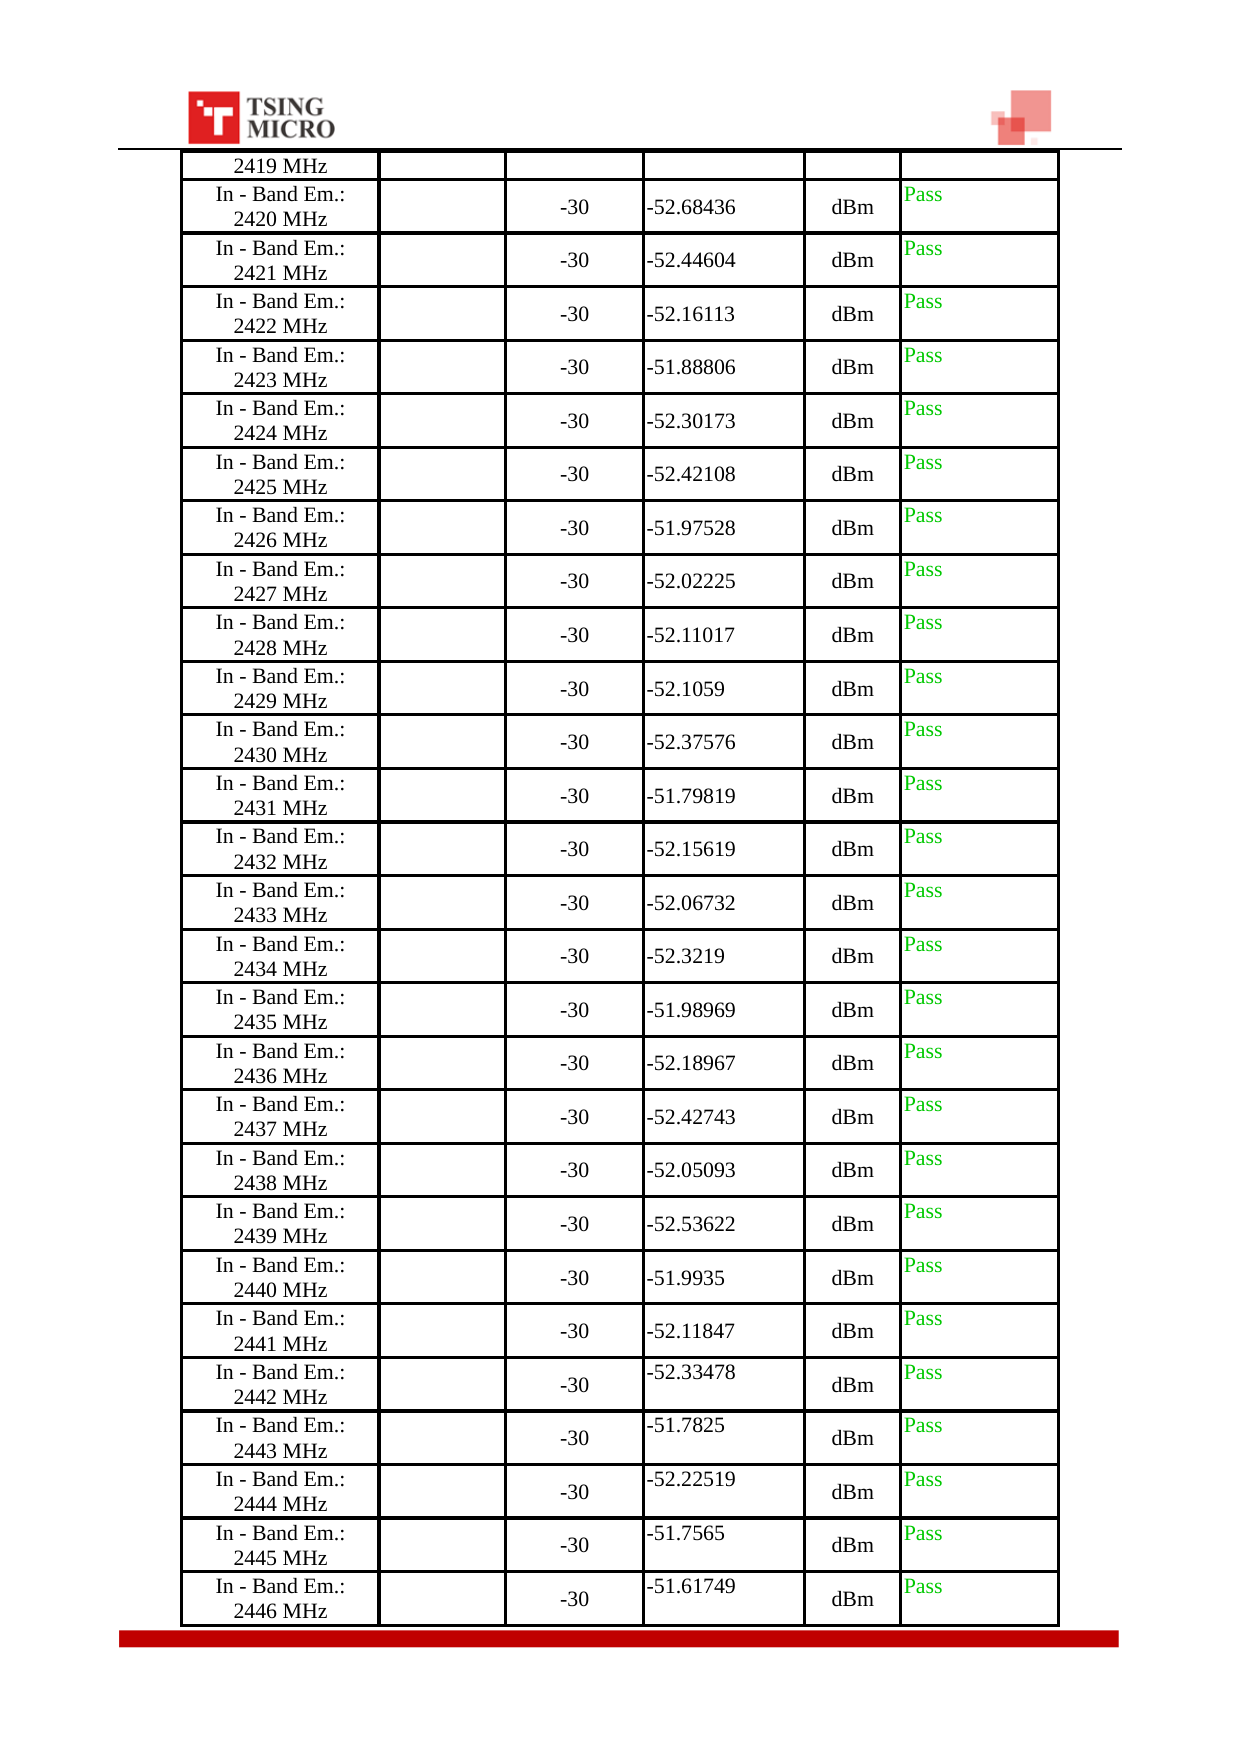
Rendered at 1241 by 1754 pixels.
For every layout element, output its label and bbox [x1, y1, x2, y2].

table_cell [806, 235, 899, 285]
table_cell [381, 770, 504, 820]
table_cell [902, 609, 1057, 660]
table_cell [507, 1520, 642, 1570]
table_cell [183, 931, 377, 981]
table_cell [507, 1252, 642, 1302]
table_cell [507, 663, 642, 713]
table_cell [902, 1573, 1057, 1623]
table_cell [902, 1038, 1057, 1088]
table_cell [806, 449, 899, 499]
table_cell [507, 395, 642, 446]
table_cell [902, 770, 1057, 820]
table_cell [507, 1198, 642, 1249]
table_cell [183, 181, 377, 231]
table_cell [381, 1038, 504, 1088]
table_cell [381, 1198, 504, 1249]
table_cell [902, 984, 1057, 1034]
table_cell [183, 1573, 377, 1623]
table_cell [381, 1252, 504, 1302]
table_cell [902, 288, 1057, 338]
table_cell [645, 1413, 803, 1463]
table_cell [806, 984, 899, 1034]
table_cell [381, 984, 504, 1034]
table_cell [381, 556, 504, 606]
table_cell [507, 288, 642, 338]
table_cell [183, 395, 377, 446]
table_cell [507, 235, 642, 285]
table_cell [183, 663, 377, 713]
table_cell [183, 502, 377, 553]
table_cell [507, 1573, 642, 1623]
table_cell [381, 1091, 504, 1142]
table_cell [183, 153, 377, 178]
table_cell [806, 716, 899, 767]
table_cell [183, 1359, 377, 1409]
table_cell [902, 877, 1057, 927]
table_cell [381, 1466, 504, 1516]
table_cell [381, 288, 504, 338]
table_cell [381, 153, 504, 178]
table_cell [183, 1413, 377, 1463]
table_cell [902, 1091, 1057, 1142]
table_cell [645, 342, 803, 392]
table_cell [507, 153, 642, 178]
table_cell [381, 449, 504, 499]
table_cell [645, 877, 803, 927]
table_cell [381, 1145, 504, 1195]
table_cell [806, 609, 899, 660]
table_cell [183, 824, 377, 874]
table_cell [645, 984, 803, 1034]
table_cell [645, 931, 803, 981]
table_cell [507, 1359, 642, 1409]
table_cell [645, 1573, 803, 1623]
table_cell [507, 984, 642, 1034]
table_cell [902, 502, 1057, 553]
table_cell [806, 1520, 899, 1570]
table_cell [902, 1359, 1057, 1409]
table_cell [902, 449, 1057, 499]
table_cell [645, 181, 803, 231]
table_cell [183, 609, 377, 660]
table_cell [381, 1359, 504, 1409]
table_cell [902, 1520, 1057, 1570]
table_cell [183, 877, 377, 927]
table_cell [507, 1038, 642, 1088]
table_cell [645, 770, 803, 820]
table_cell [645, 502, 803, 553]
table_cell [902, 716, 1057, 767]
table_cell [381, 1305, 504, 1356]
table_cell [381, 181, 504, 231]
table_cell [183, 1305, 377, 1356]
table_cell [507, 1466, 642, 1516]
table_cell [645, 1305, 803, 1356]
picture [118, 1629, 1121, 1651]
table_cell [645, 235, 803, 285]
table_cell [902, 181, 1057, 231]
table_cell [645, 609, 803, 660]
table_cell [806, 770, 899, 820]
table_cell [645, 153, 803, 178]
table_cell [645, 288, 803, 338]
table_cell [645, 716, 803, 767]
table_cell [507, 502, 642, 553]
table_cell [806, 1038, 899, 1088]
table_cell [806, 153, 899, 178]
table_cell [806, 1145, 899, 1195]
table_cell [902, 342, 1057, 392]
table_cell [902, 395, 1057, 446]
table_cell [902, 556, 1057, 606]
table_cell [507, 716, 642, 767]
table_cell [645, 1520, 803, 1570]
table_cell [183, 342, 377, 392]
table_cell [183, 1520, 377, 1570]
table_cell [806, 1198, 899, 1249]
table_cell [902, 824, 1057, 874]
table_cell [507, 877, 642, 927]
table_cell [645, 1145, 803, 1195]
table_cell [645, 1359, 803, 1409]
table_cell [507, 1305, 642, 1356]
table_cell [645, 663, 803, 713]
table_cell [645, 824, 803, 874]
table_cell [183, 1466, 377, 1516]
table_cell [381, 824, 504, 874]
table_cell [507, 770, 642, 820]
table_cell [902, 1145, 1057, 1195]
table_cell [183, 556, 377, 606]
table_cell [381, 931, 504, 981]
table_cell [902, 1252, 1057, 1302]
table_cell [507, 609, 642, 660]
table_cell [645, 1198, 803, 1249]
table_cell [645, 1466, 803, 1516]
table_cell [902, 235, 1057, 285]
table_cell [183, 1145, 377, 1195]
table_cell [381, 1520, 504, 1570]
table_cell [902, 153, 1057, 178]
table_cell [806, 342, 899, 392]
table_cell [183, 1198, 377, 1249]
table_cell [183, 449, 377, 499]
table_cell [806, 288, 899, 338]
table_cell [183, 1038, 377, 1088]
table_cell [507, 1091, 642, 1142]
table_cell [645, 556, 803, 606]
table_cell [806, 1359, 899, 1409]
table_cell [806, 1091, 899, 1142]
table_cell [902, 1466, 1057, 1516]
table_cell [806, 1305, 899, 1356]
picture [187, 88, 1053, 146]
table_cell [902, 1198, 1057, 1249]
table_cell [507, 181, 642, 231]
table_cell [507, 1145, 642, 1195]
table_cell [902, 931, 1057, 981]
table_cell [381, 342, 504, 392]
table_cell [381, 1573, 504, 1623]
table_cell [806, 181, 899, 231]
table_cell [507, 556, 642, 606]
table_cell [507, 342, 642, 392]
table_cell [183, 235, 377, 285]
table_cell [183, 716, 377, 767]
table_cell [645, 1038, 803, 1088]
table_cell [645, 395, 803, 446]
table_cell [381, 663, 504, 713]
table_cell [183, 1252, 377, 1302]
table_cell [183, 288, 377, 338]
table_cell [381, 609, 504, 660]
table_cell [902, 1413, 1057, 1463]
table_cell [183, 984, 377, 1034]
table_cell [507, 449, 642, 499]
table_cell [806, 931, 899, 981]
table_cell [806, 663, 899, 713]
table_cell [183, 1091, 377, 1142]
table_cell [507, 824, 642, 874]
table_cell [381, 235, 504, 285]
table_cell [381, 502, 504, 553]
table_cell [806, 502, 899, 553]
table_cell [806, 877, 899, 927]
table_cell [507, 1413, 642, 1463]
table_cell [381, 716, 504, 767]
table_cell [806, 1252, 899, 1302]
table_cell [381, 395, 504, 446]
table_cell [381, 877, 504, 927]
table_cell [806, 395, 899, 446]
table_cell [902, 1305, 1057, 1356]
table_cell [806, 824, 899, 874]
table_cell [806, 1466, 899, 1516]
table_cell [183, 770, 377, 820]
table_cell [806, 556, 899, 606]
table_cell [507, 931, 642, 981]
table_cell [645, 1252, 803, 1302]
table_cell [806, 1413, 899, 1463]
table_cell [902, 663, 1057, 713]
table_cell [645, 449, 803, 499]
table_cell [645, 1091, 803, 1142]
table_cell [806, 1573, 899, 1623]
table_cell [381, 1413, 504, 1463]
